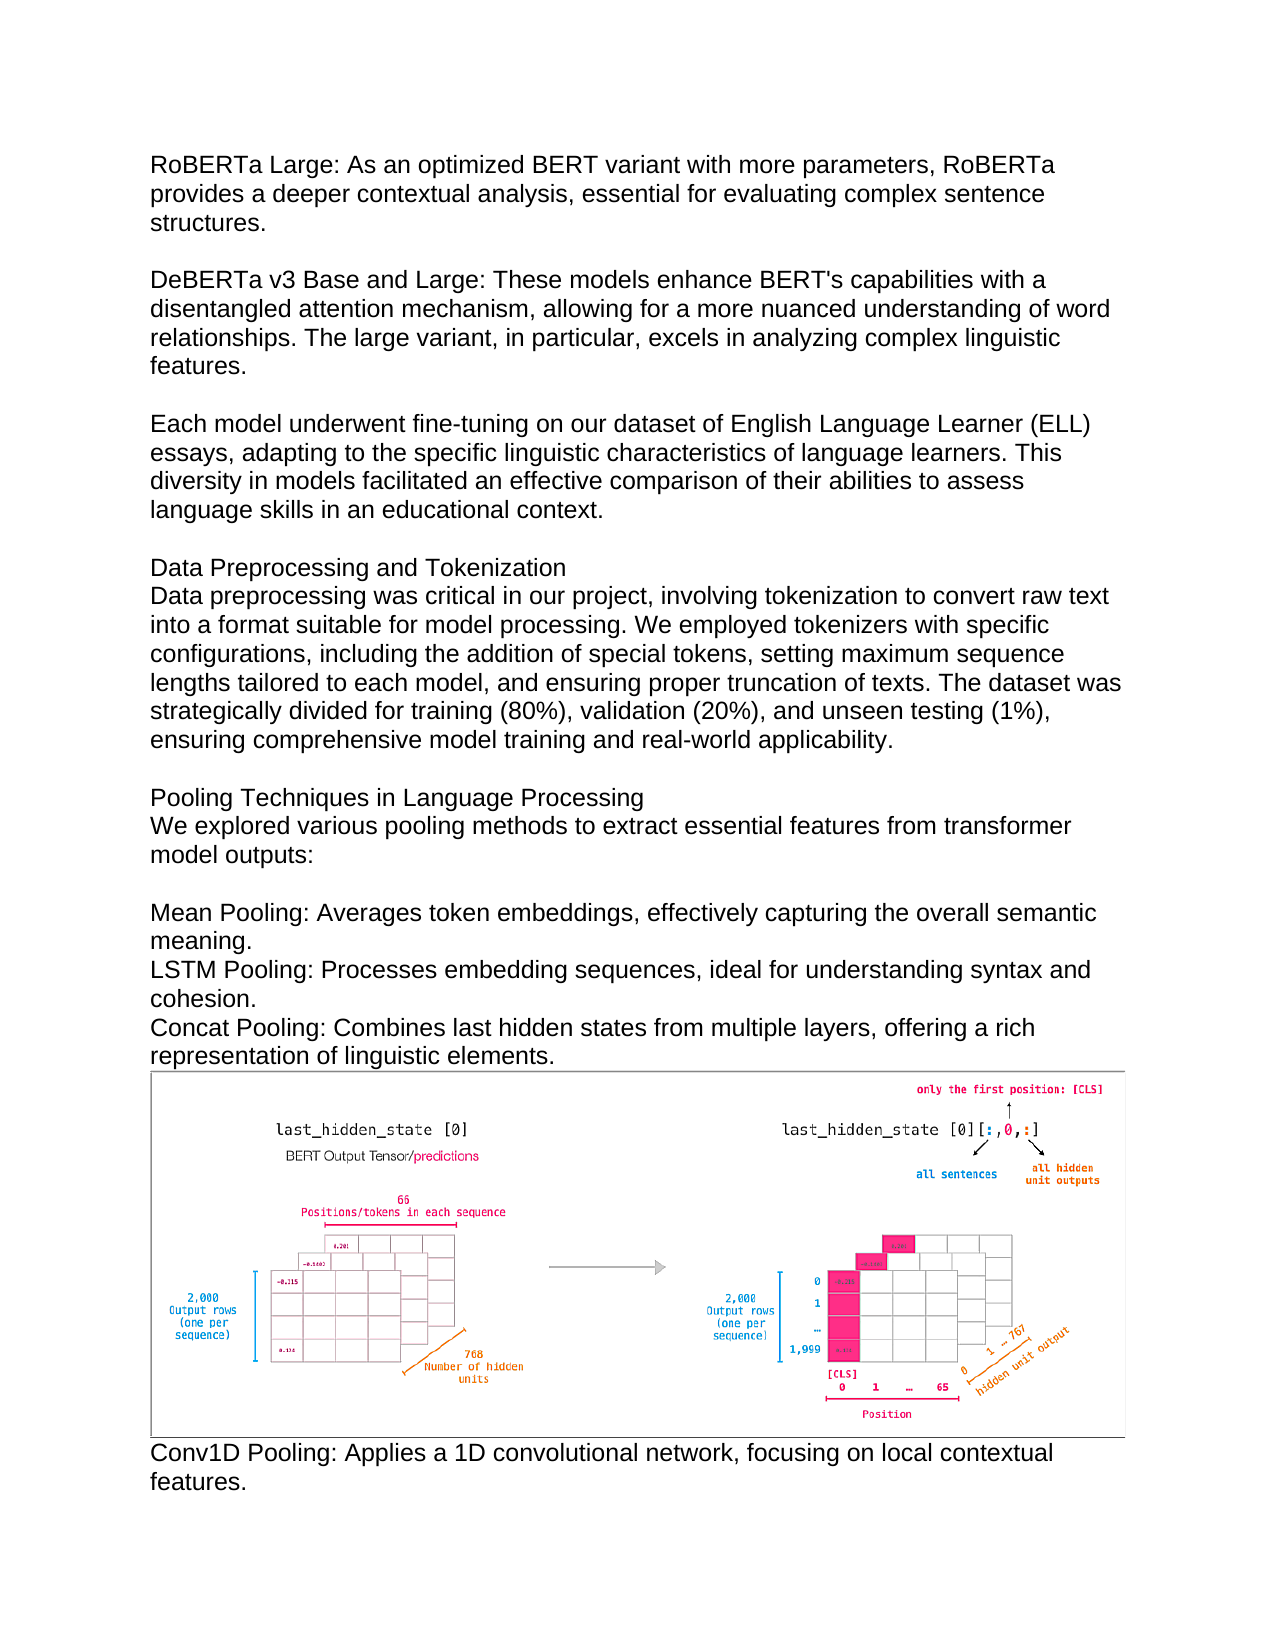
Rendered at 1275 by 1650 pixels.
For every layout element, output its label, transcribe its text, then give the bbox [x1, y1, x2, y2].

text LSTM Pooling: Processes embedding sequences, ideal for understanding syntax and cohesion. [150, 955, 1125, 1012]
text We explored various pooling methods to extract essential features from transformer model outputs: [150, 811, 1125, 869]
text DeBERTa v3 Base and Large: These models enhance BERT's capabilities with a disentangled attention mechanism, allowing for a more nuanced understanding of word relationships. The large variant, in particular, excels in analyzing complex linguistic features. [150, 265, 1125, 380]
text RoBERTa Large: As an optimized BERT variant with more parameters, RoBERTa provides a deeper contextual analysis, essential for evaluating complex sentence structures. [150, 150, 1125, 236]
text Conv1D Pooling: Applies a 1D convolutional network, focusing on local contextual features. [150, 1438, 1125, 1495]
text Concat Pooling: Combines last hidden states from multiple layers, offering a rich representation of linguistic elements. [150, 1012, 1125, 1070]
picture [150, 1070, 1125, 1438]
text Data preprocessing was critical in our project, involving tokenization to convert raw text into a format suitable for model processing. We employed tokenizers with specific configurations, including the addition of special tokens, setting maximum sequence lengths tailored to each model, and ensuring proper truncation of texts. The dataset was strategically divided for training (80%), validation (20%), and unseen testing (1%), ensuring comprehensive model training and real-world applicability. [150, 581, 1125, 754]
text Pooling Techniques in Language Processing [150, 782, 1125, 811]
text Data Preprocessing and Tokenization [150, 552, 1125, 581]
text Each model underwent fine-tuning on our dataset of English Language Learner (ELL) essays, adapting to the specific linguistic characteristics of language learners. This diversity in models facilitated an effective comparison of their abilities to assess language skills in an educational context. [150, 409, 1125, 524]
text Mean Pooling: Averages token embeddings, effectively capturing the overall semantic meaning. [150, 897, 1125, 955]
